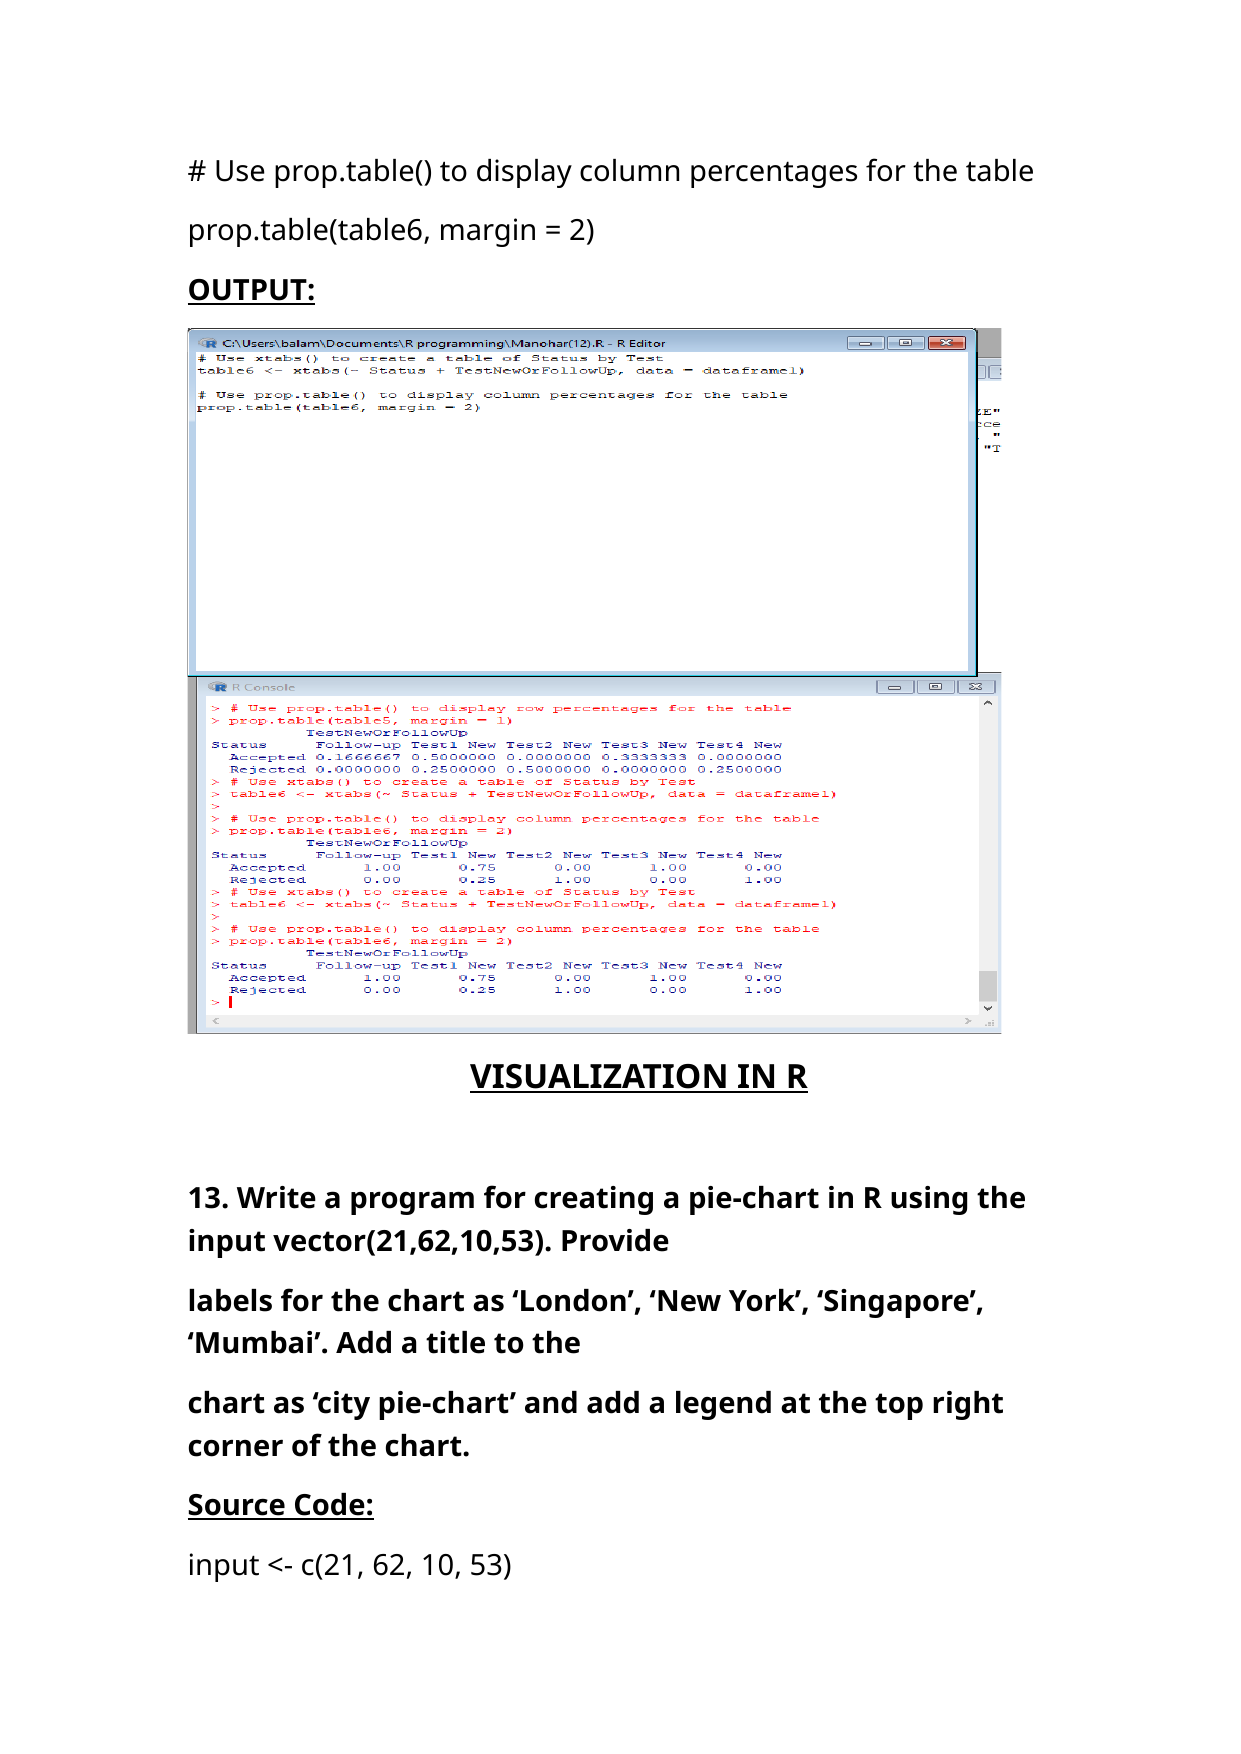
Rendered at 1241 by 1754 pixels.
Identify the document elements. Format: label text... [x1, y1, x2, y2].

text VISUALIZATION IN R [187, 1052, 1090, 1098]
text labels for the chart as ‘London’, ‘New York’, ‘Singapore’, ‘Mumbai’. Add a title to the [187, 1280, 1090, 1362]
text prop.table(table6, margin = 2) [187, 209, 1090, 249]
picture [187, 328, 1002, 1034]
text input <- c(21, 62, 10, 53) [187, 1544, 1090, 1583]
text OUTPUT: [187, 269, 1090, 309]
text # Use prop.table() to display column percentages for the table [187, 150, 1090, 190]
text 13. Write a program for creating a pie-chart in R using the input vector(21,62,10,53). Provide [187, 1177, 1090, 1260]
text Source Code: [187, 1484, 1090, 1524]
text chart as ‘city pie-chart’ and add a legend at the top right corner of the chart. [187, 1382, 1090, 1464]
